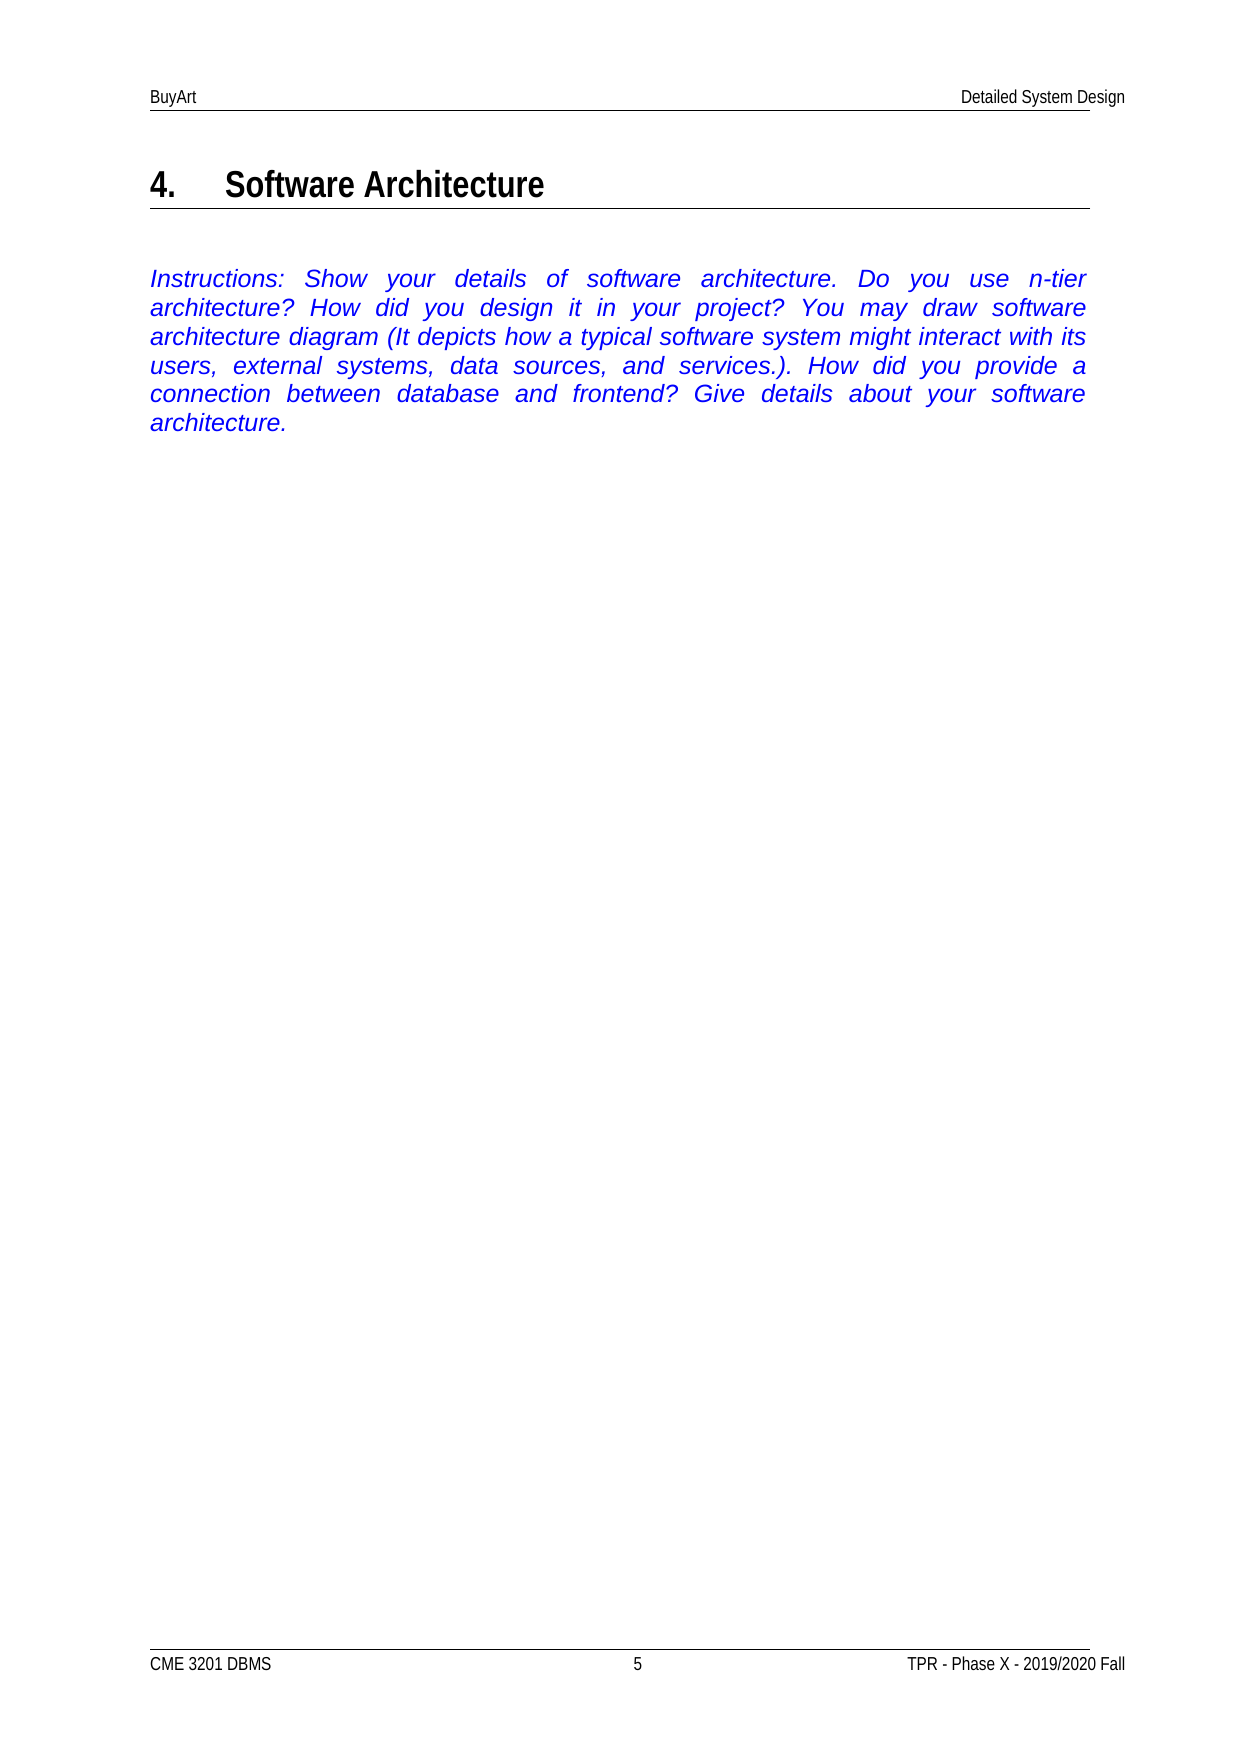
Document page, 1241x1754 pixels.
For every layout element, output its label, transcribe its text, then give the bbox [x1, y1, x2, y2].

subtitle Software Architecture [150, 162, 1090, 208]
text Instructions: Show your details of software architecture. Do you use n-tier architecture? How did you design it in your project? You may draw software architecture diagram (It depicts how a typical software system might interact with its users, external systems, data sources, and services.). How did you provide a connection between database and frontend? Give details about your software architecture. [150, 264, 1090, 437]
